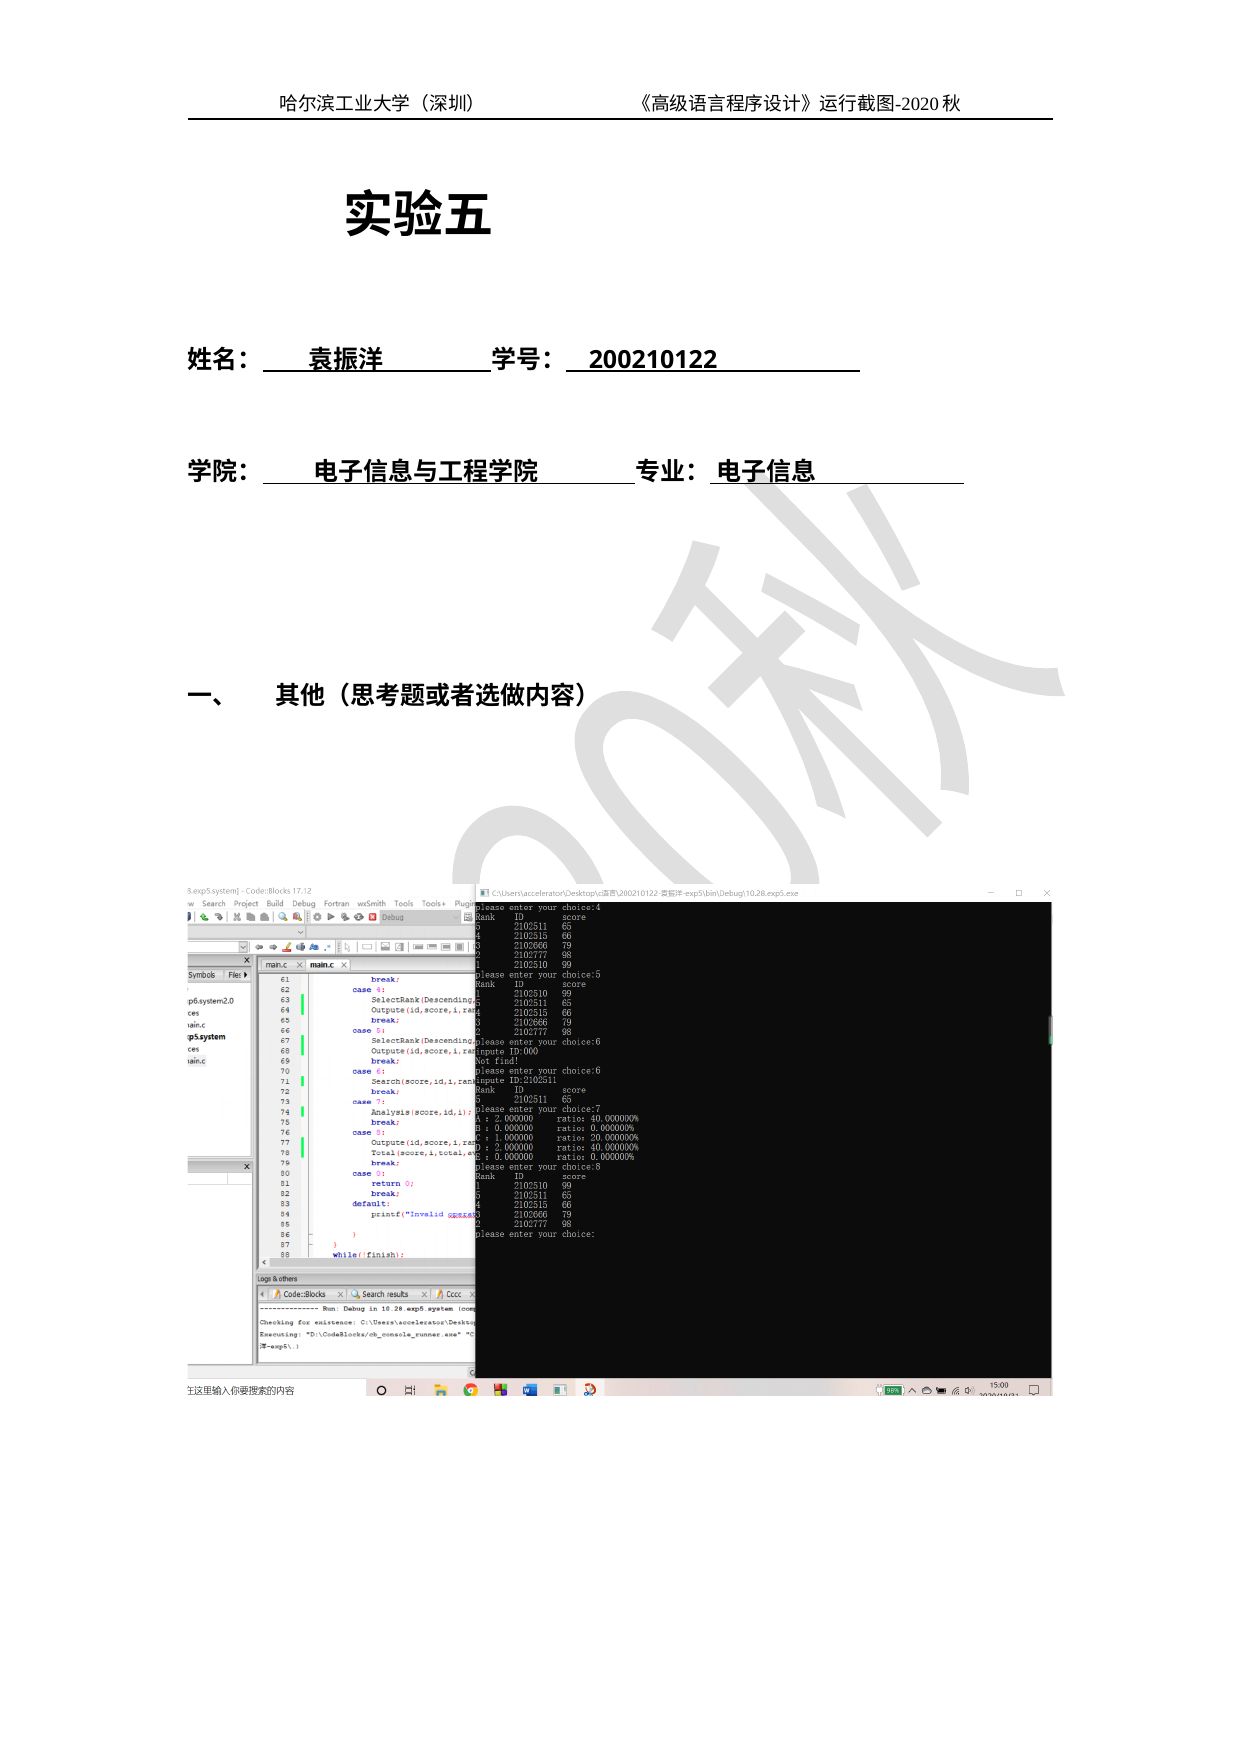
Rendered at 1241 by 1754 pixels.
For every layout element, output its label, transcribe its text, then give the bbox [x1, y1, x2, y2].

text 姓名： 袁振洋 学号： 200210122 [187, 325, 1053, 390]
text 实验五 [187, 162, 1053, 259]
picture [187, 884, 1053, 1396]
list 其他（思考题或者选做内容） [187, 661, 1053, 726]
text 学院： 电子信息与工程学院 专业： 电子信息 [187, 437, 1053, 502]
